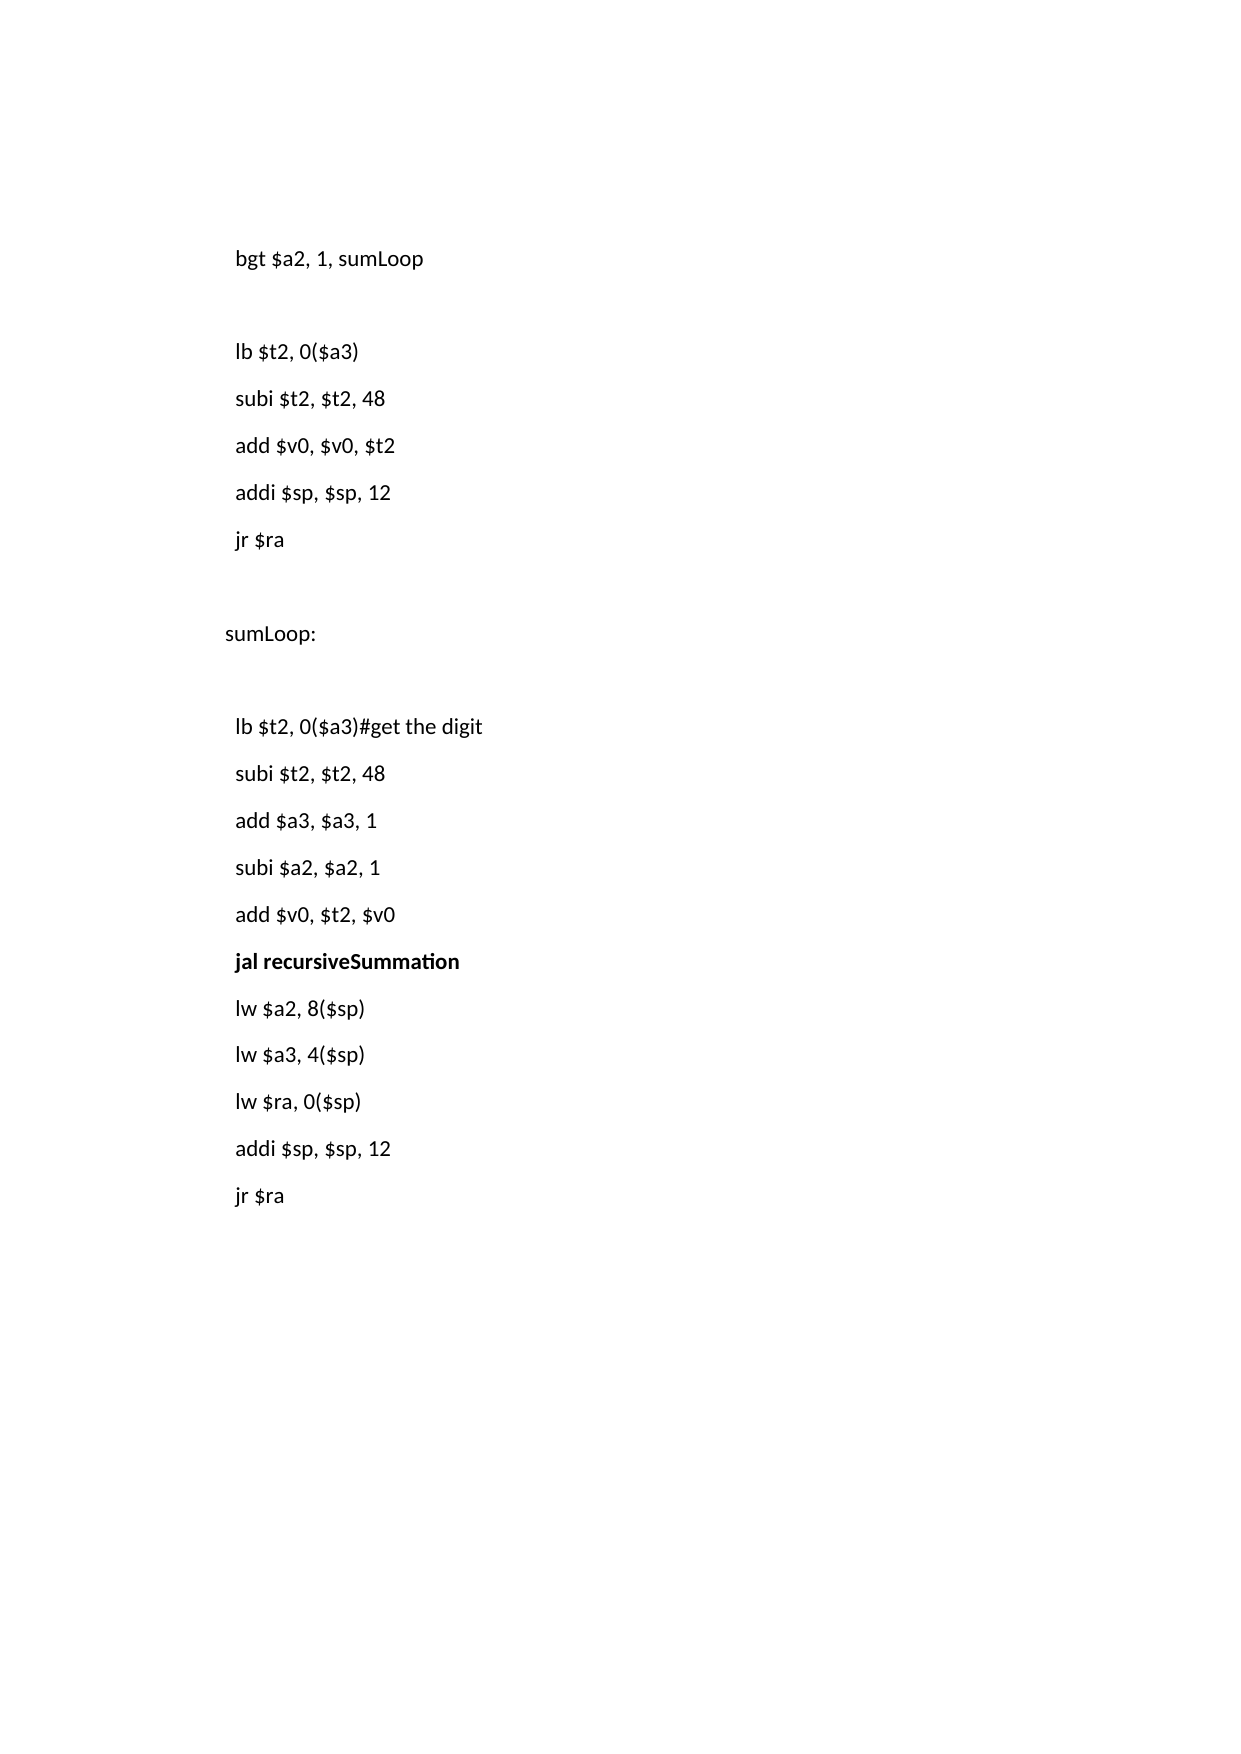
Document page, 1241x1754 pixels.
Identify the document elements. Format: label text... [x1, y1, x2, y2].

text add $a3, $a3, 1 [150, 806, 1090, 834]
text addi $sp, $sp, 12 [150, 478, 1090, 506]
text subi $t2, $t2, 48 [150, 384, 1090, 412]
text lw $a3, 4($sp) [150, 1041, 1090, 1069]
text jr $ra [150, 525, 1090, 553]
text lw $ra, 0($sp) [150, 1087, 1090, 1116]
text add $v0, $v0, $t2 [150, 431, 1090, 459]
text bgt $a2, 1, sumLoop [150, 244, 1090, 272]
text jr $ra [150, 1181, 1090, 1209]
text jal recursiveSummation [150, 947, 1090, 975]
text add $v0, $t2, $v0 [150, 900, 1090, 928]
text lb $t2, 0($a3) [150, 337, 1090, 366]
text lw $a2, 8($sp) [150, 994, 1090, 1022]
text subi $t2, $t2, 48 [150, 759, 1090, 787]
text lb $t2, 0($a3)#get the digit [150, 712, 1090, 741]
text addi $sp, $sp, 12 [150, 1134, 1090, 1162]
text sumLoop: [150, 619, 1090, 647]
text subi $a2, $a2, 1 [150, 853, 1090, 881]
